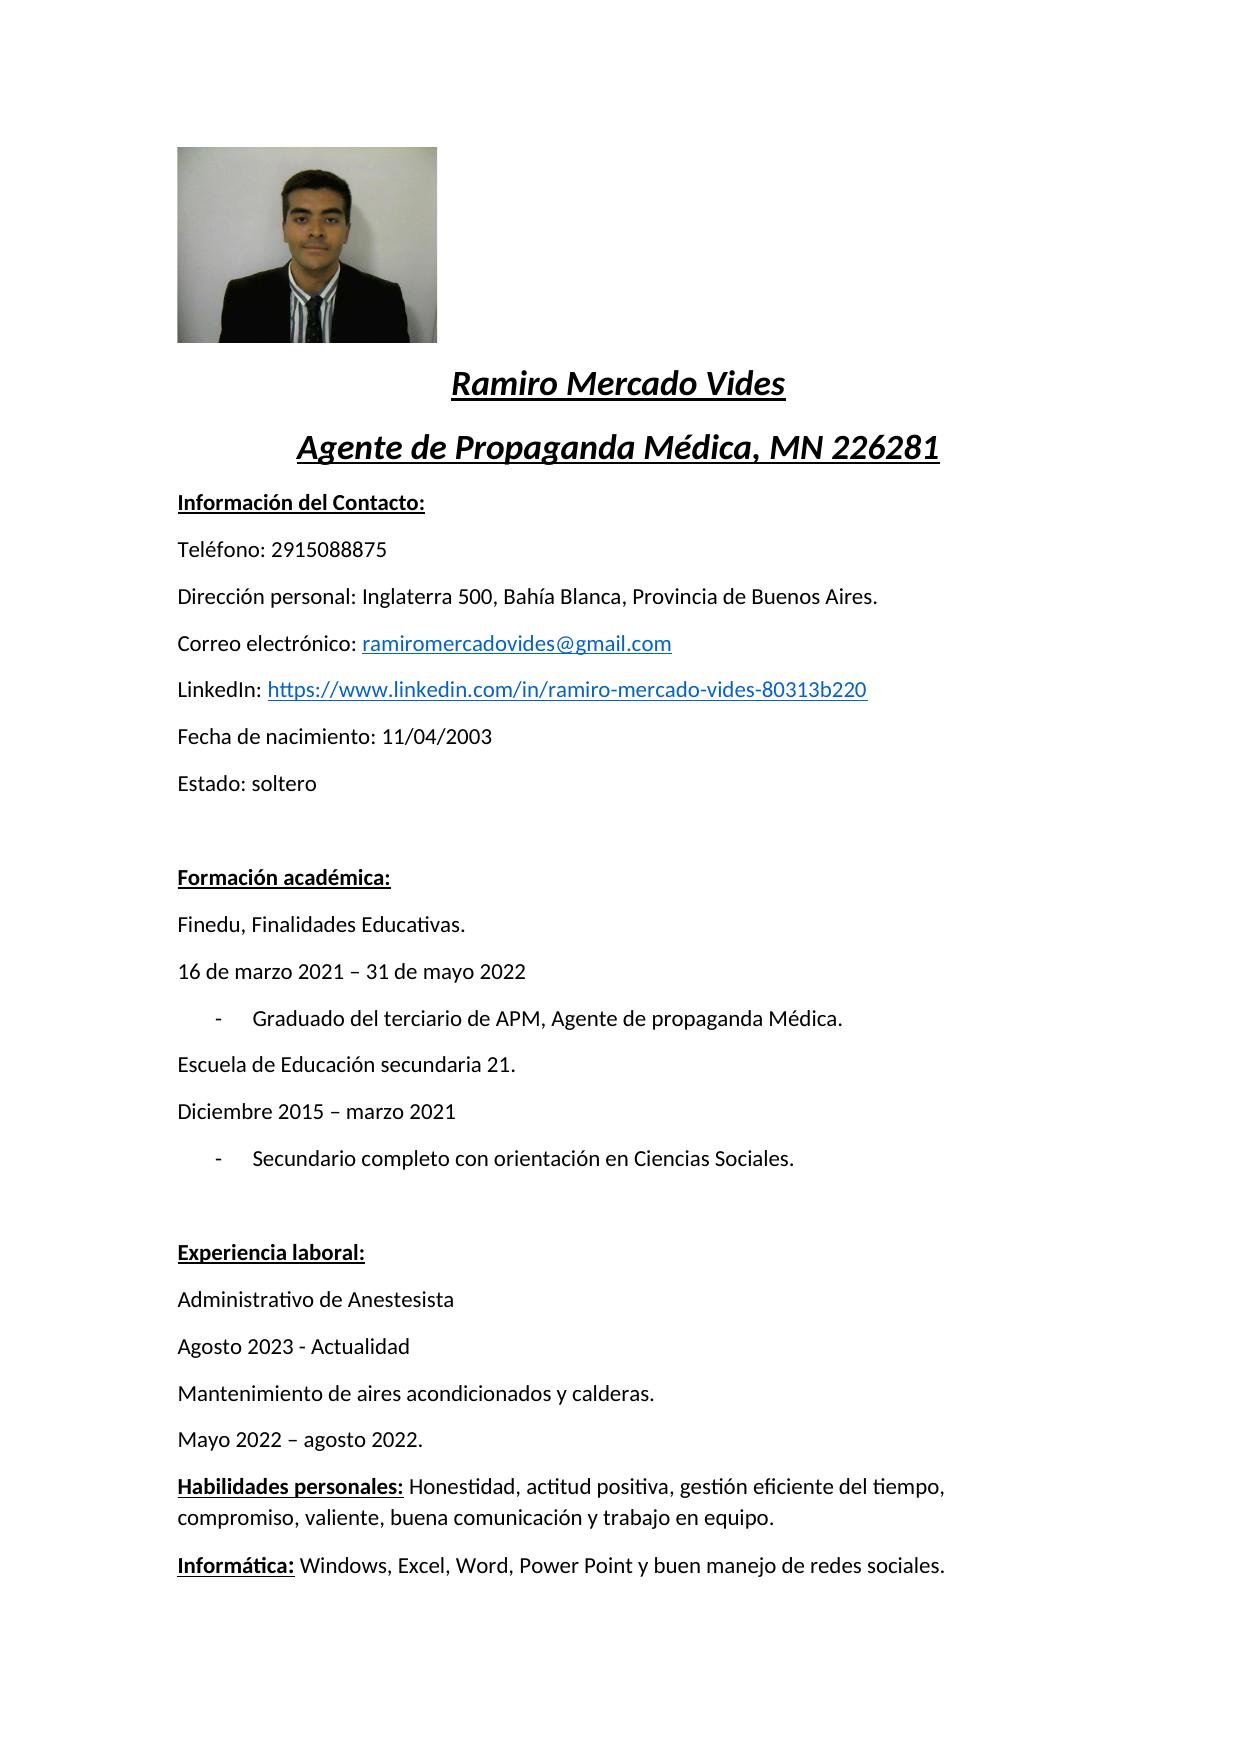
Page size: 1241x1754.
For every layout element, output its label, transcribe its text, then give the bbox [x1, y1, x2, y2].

text Informática: Windows, Excel, Word, Power Point y buen manejo de redes sociales. [177, 1549, 1063, 1580]
text Habilidades personales: Honestidad, actitud positiva, gestión eficiente del tiempo, compromiso, valiente, buena comunicación y trabajo en equipo. [177, 1472, 1063, 1531]
text Experiencia laboral: [177, 1238, 1063, 1266]
text Diciembre 2015 – marzo 2021 [177, 1097, 1063, 1125]
text Administrativo de Anestesista [177, 1285, 1063, 1313]
text Teléfono: 2915088875 [177, 535, 1063, 563]
text Escuela de Educación secundaria 21. [177, 1051, 1063, 1078]
list Graduado del terciario de APM, Agente de propaganda Médica. [215, 1004, 1063, 1032]
text Correo electrónico: ramiromercadovides@gmail.com [177, 629, 1063, 657]
list Secundario completo con orientación en Ciencias Sociales. [215, 1144, 1063, 1172]
text Fecha de nacimiento: 11/04/2003 [177, 722, 1063, 750]
text Agente de Propaganda Médica, MN 226281 [177, 425, 1063, 468]
text LinkedIn: https://www.linkedin.com/in/ramiro-mercado-vides-80313b220 [177, 676, 1063, 703]
text Dirección personal: Inglaterra 500, Bahía Blanca, Provincia de Buenos Aires. [177, 582, 1063, 610]
picture [177, 147, 438, 343]
text Formación académica: [177, 863, 1063, 891]
text Mayo 2022 – agosto 2022. [177, 1426, 1063, 1453]
text Ramiro Mercado Vides [177, 361, 1063, 404]
text Agosto 2023 - Actualidad [177, 1332, 1063, 1360]
text Estado: soltero [177, 769, 1063, 797]
text 16 de marzo 2021 – 31 de mayo 2022 [177, 957, 1063, 985]
text Finedu, Finalidades Educativas. [177, 910, 1063, 938]
text Información del Contacto: [177, 488, 1063, 516]
text Mantenimiento de aires acondicionados y calderas. [177, 1379, 1063, 1407]
